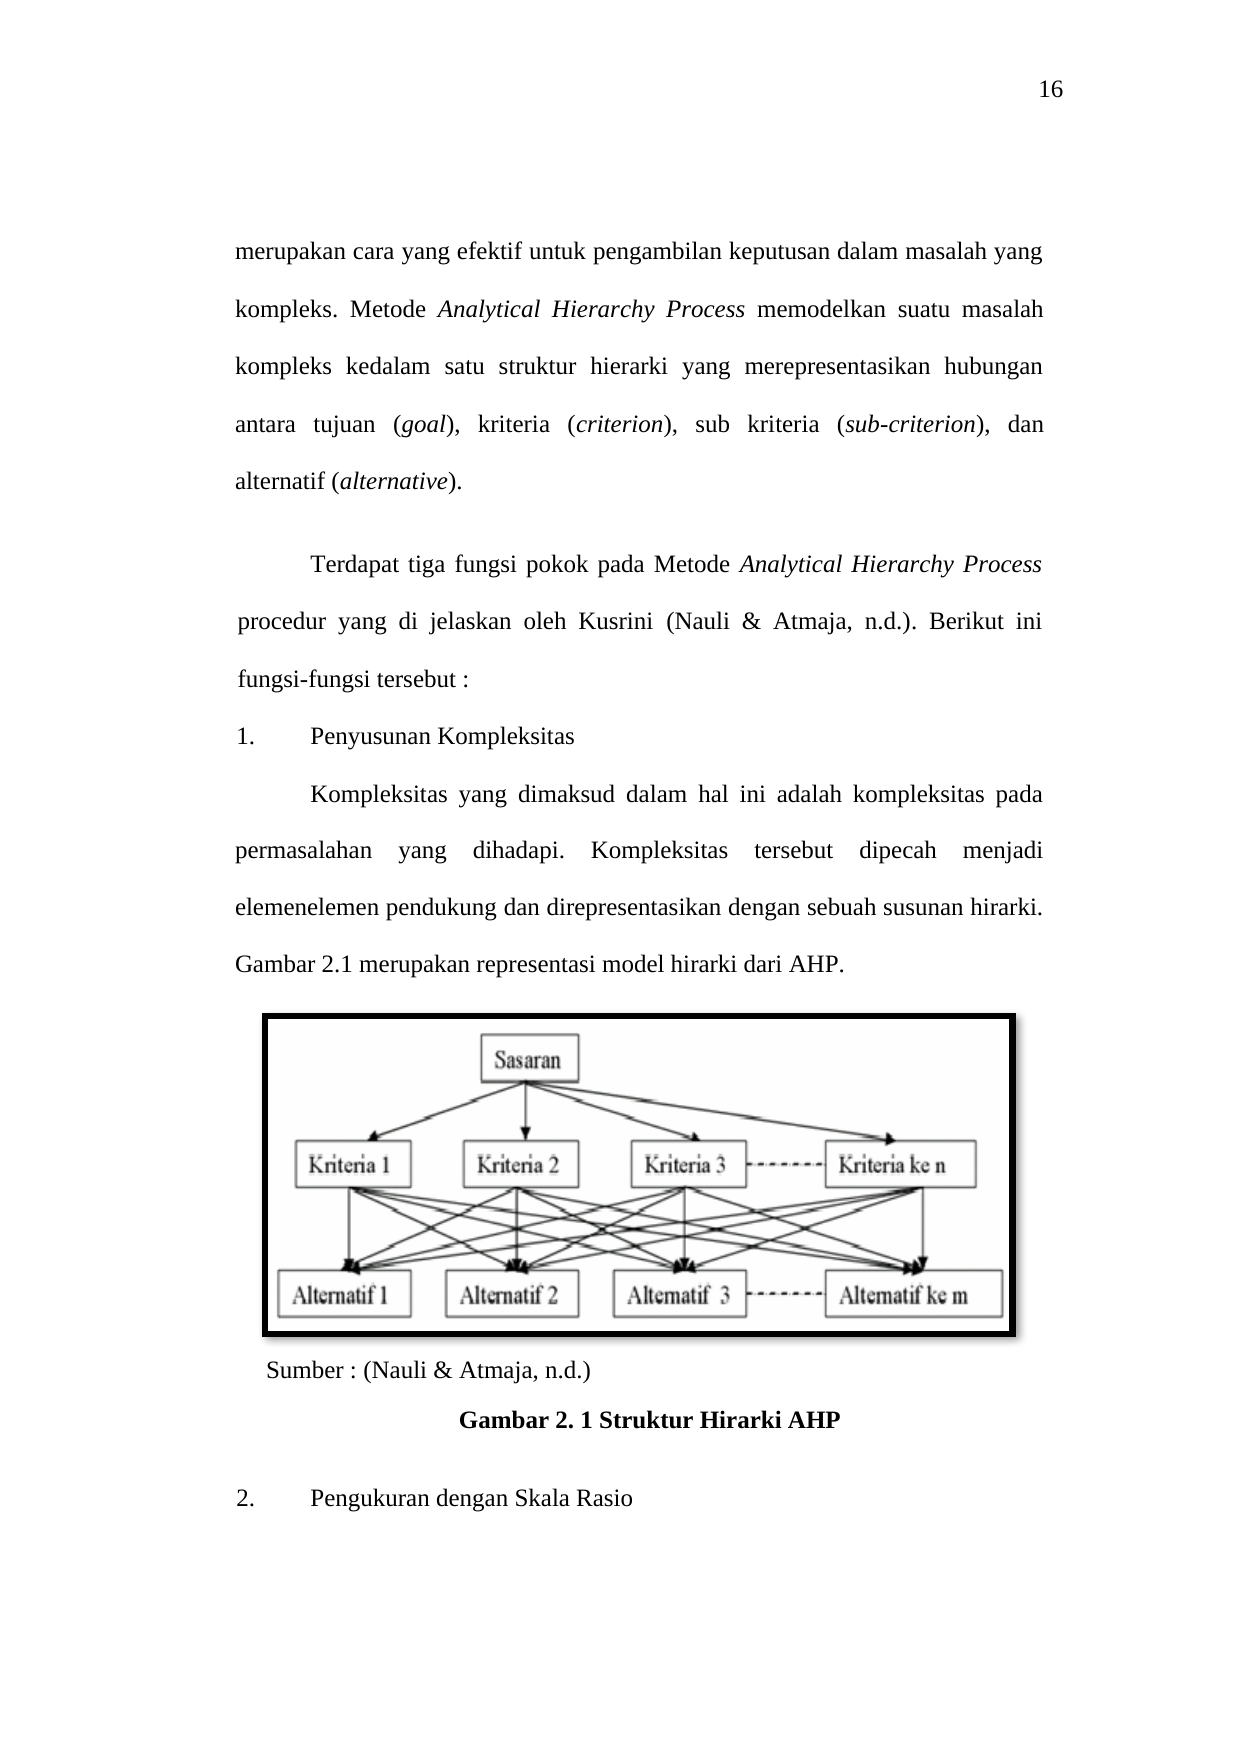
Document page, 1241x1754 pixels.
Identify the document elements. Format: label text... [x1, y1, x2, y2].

picture [268, 1019, 1009, 1331]
text Sumber : (Nauli & Atmaja, n.d.) [266, 1356, 1063, 1384]
text Kompleksitas yang dimaksud dalam hal ini adalah kompleksitas pada permasalahan yang dihadapi. Kompleksitas tersebut dipecah menjadi elemenelemen pendukung dan direpresentasikan dengan sebuah susunan hirarki. Gambar 2.1 merupakan representasi model hirarki dari AHP. [235, 779, 1044, 978]
list Pengukuran dengan Skala Rasio [236, 1483, 1063, 1512]
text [235, 236, 1044, 495]
text Gambar 2. 1 Struktur Hirarki AHP [236, 1405, 1063, 1434]
list Penyusunan Kompleksitas [236, 721, 1063, 750]
text Terdapat tiga fungsi pokok pada Metode Analytical Hierarchy Process procedur yang di jelaskan oleh Kusrini (Nauli & Atmaja, n.d.). Berikut ini fungsi-fungsi tersebut : [237, 549, 1042, 692]
